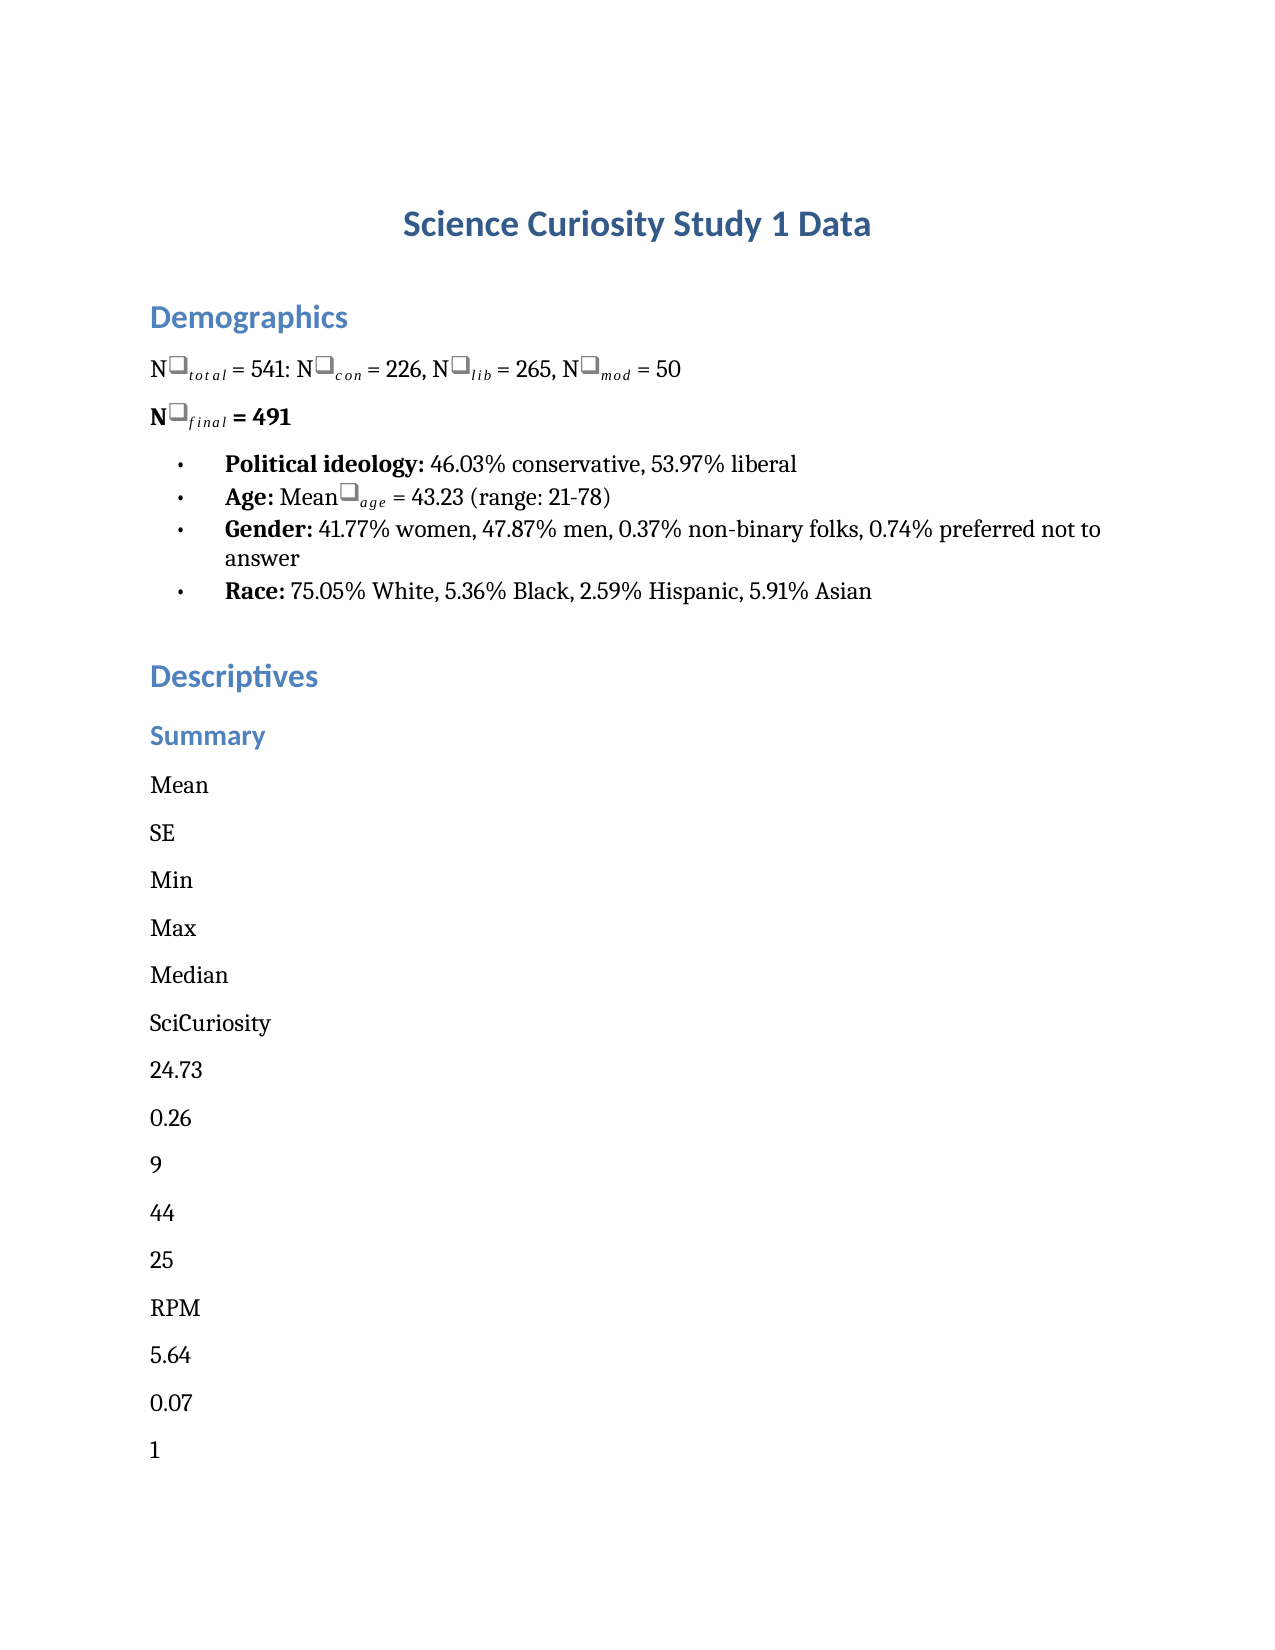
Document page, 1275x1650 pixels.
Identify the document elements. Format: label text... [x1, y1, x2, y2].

text Min [150, 866, 1125, 895]
list Political ideology: 46.03% conservative, 53.97% liberal [175, 450, 1125, 479]
text Mean [150, 771, 1125, 800]
subtitle Descriptives [150, 655, 1125, 696]
text 1 [150, 1436, 1125, 1465]
text N = 491 [150, 403, 1125, 432]
text 0.07 [150, 1389, 1125, 1417]
subtitle Demographics [150, 296, 1125, 337]
text N = 541: N = 226, N = 265, N = 50 [150, 355, 1125, 384]
list Gender: 41.77% women, 47.87% men, 0.37% non-binary folks, 0.74% preferred not to answer [175, 515, 1125, 573]
text RPM [150, 1294, 1125, 1322]
list Race: 75.05% White, 5.36% Black, 2.59% Hispanic, 5.91% Asian [175, 577, 1125, 605]
text Median [150, 961, 1125, 990]
text 25 [150, 1246, 1125, 1275]
text 24.73 [150, 1056, 1125, 1085]
text 9 [150, 1151, 1125, 1180]
subtitle Summary [150, 717, 1125, 752]
text Max [150, 914, 1125, 942]
text 0.26 [150, 1104, 1125, 1132]
text 5.64 [150, 1341, 1125, 1370]
list Age: Mean = 43.23 (range: 21-78) [175, 483, 1125, 512]
text SE [150, 819, 1125, 847]
text SciCuriosity [150, 1009, 1125, 1037]
text 44 [150, 1199, 1125, 1227]
title Science Curiosity Study 1 Data [150, 200, 1125, 246]
